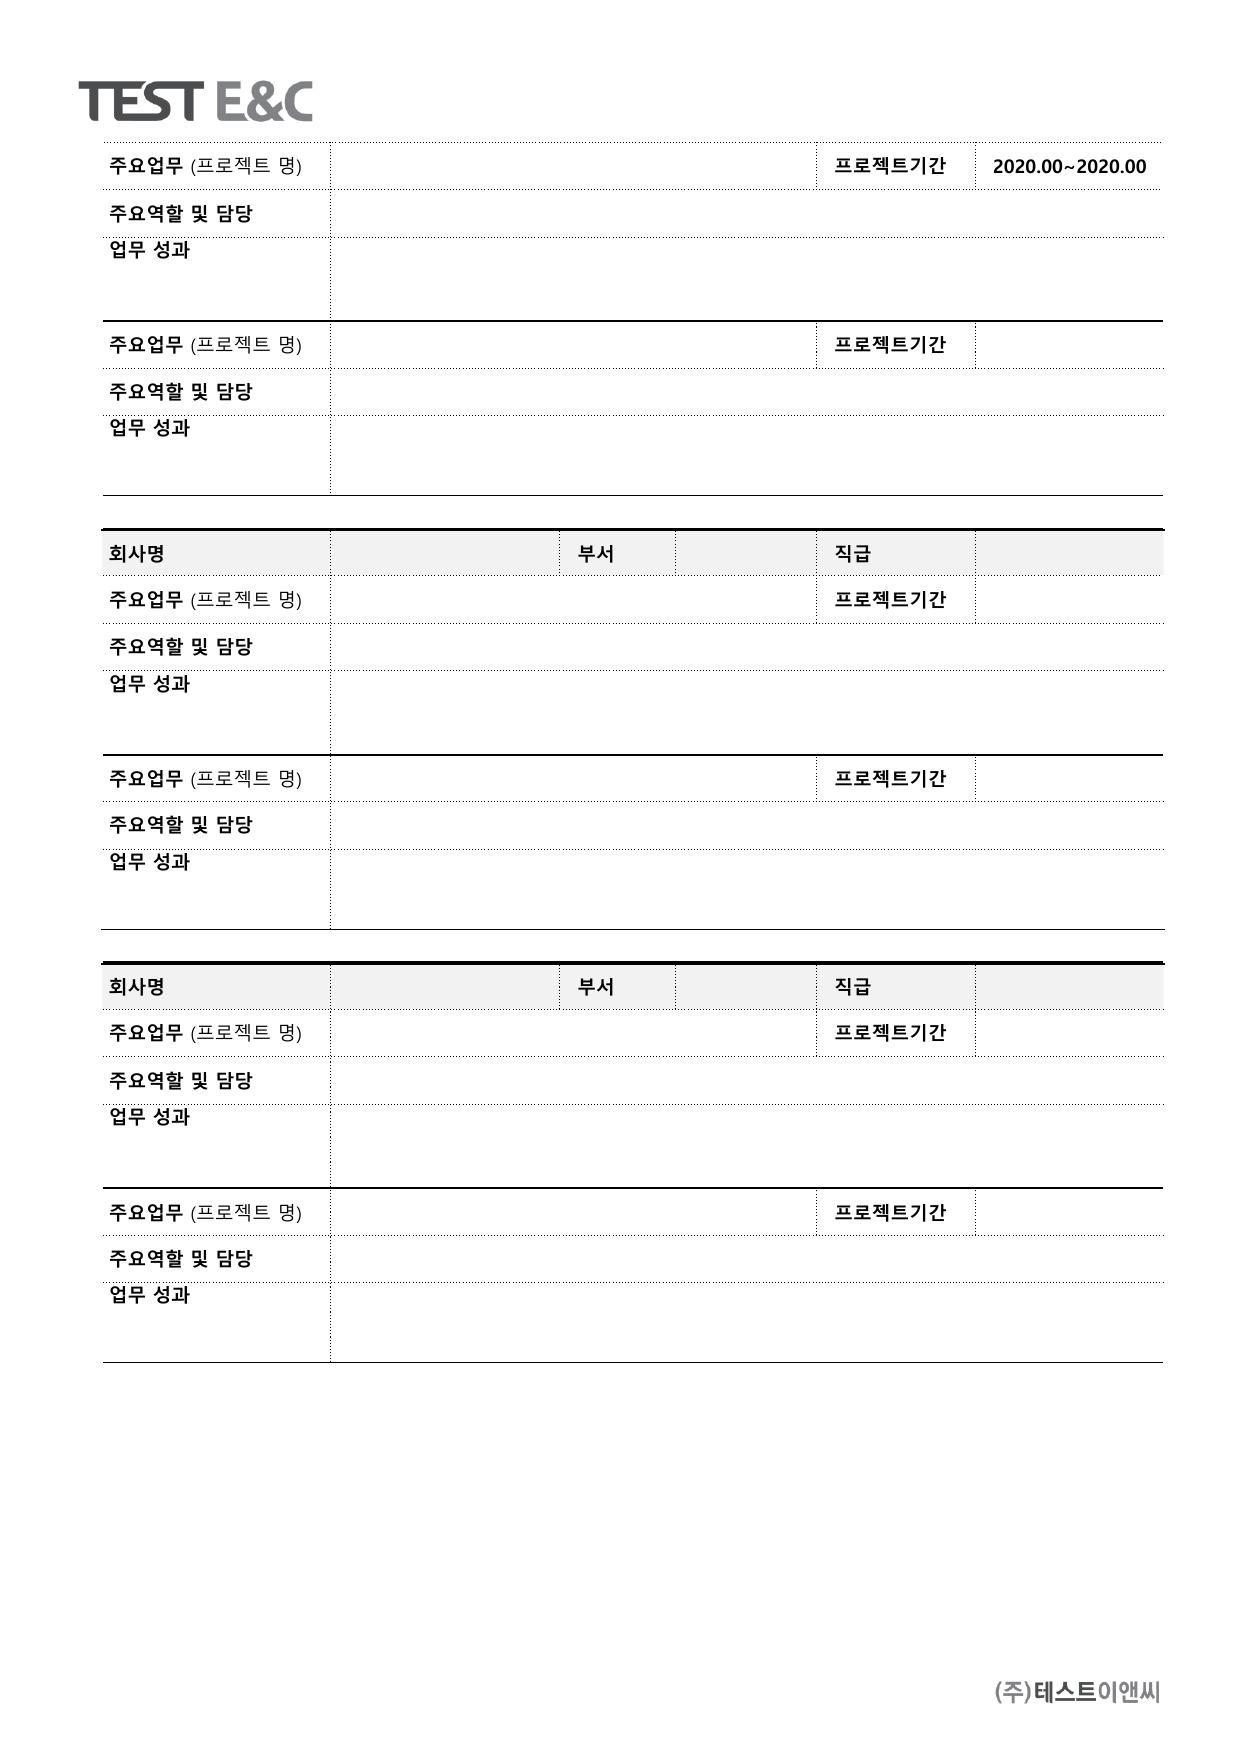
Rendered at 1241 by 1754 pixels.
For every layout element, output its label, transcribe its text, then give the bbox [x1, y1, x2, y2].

table_cell 업무 성과 [102, 415, 330, 495]
table_cell 주요업무 (프로젝트 명) [102, 1009, 330, 1056]
picture [993, 1675, 1160, 1707]
table_cell [975, 1009, 1164, 1056]
table_cell [330, 1189, 816, 1234]
table_cell [330, 670, 1164, 754]
table_cell [330, 142, 816, 189]
table_cell 주요역할 및 담당 [102, 623, 330, 670]
table_cell 프로젝트기간 [816, 575, 975, 623]
table_cell 주요역할 및 담당 [102, 1056, 330, 1104]
table_cell 프로젝트기간 [816, 142, 975, 189]
table_cell 업무 성과 [102, 1282, 330, 1362]
table_cell [330, 237, 1164, 320]
table_cell [330, 849, 1164, 929]
table_cell 주요역할 및 담당 [102, 1235, 330, 1282]
table_header [675, 531, 816, 575]
table_cell 주요업무 (프로젝트 명) [102, 142, 330, 189]
table_cell 주요업무 (프로젝트 명) [102, 575, 330, 623]
table_cell [330, 623, 1164, 670]
table_cell [330, 801, 1164, 848]
table_cell 프로젝트기간 [816, 1189, 975, 1234]
table_cell 업무 성과 [102, 670, 330, 754]
picture [75, 76, 316, 124]
table_header 부서 [559, 965, 675, 1009]
table_cell [975, 754, 1164, 801]
table_cell [330, 1104, 1164, 1187]
table_header [975, 531, 1164, 575]
table_cell 주요역할 및 담당 [102, 368, 330, 415]
table_header [975, 965, 1164, 1009]
table_cell 2020.00~2020.00 [975, 142, 1164, 189]
table_cell 업무 성과 [102, 1104, 330, 1187]
table_cell [330, 368, 1164, 415]
table_header 회사명 [102, 965, 330, 1009]
table_cell [975, 1188, 1164, 1234]
table_cell [330, 322, 816, 367]
table_cell 주요업무 (프로젝트 명) [102, 754, 330, 801]
table_cell [975, 321, 1164, 367]
table_cell [330, 1009, 816, 1056]
table_cell 주요업무 (프로젝트 명) [102, 1188, 330, 1234]
table_cell [330, 1282, 1164, 1362]
table_cell 주요역할 및 담당 [102, 801, 330, 848]
table_header [330, 531, 559, 575]
table_cell 프로젝트기간 [816, 1009, 975, 1056]
table_header [330, 965, 559, 1009]
table_cell [330, 1056, 1164, 1104]
table_header 회사명 [102, 531, 330, 575]
table_header 직급 [816, 531, 975, 575]
table_cell 프로젝트기간 [816, 756, 975, 801]
table_cell [330, 189, 1164, 237]
table_header [675, 965, 816, 1009]
table_cell 주요역할 및 담당 [102, 189, 330, 237]
table_cell 프로젝트기간 [816, 322, 975, 367]
table_cell [975, 575, 1164, 623]
table_cell [330, 1235, 1164, 1282]
table_cell 업무 성과 [102, 237, 330, 320]
table_cell [330, 415, 1164, 495]
table_cell [330, 575, 816, 623]
table_cell 업무 성과 [102, 849, 330, 929]
table_cell [330, 756, 816, 801]
table_header 직급 [816, 965, 975, 1009]
table_header 부서 [559, 531, 675, 575]
table_cell 주요업무 (프로젝트 명) [102, 321, 330, 367]
